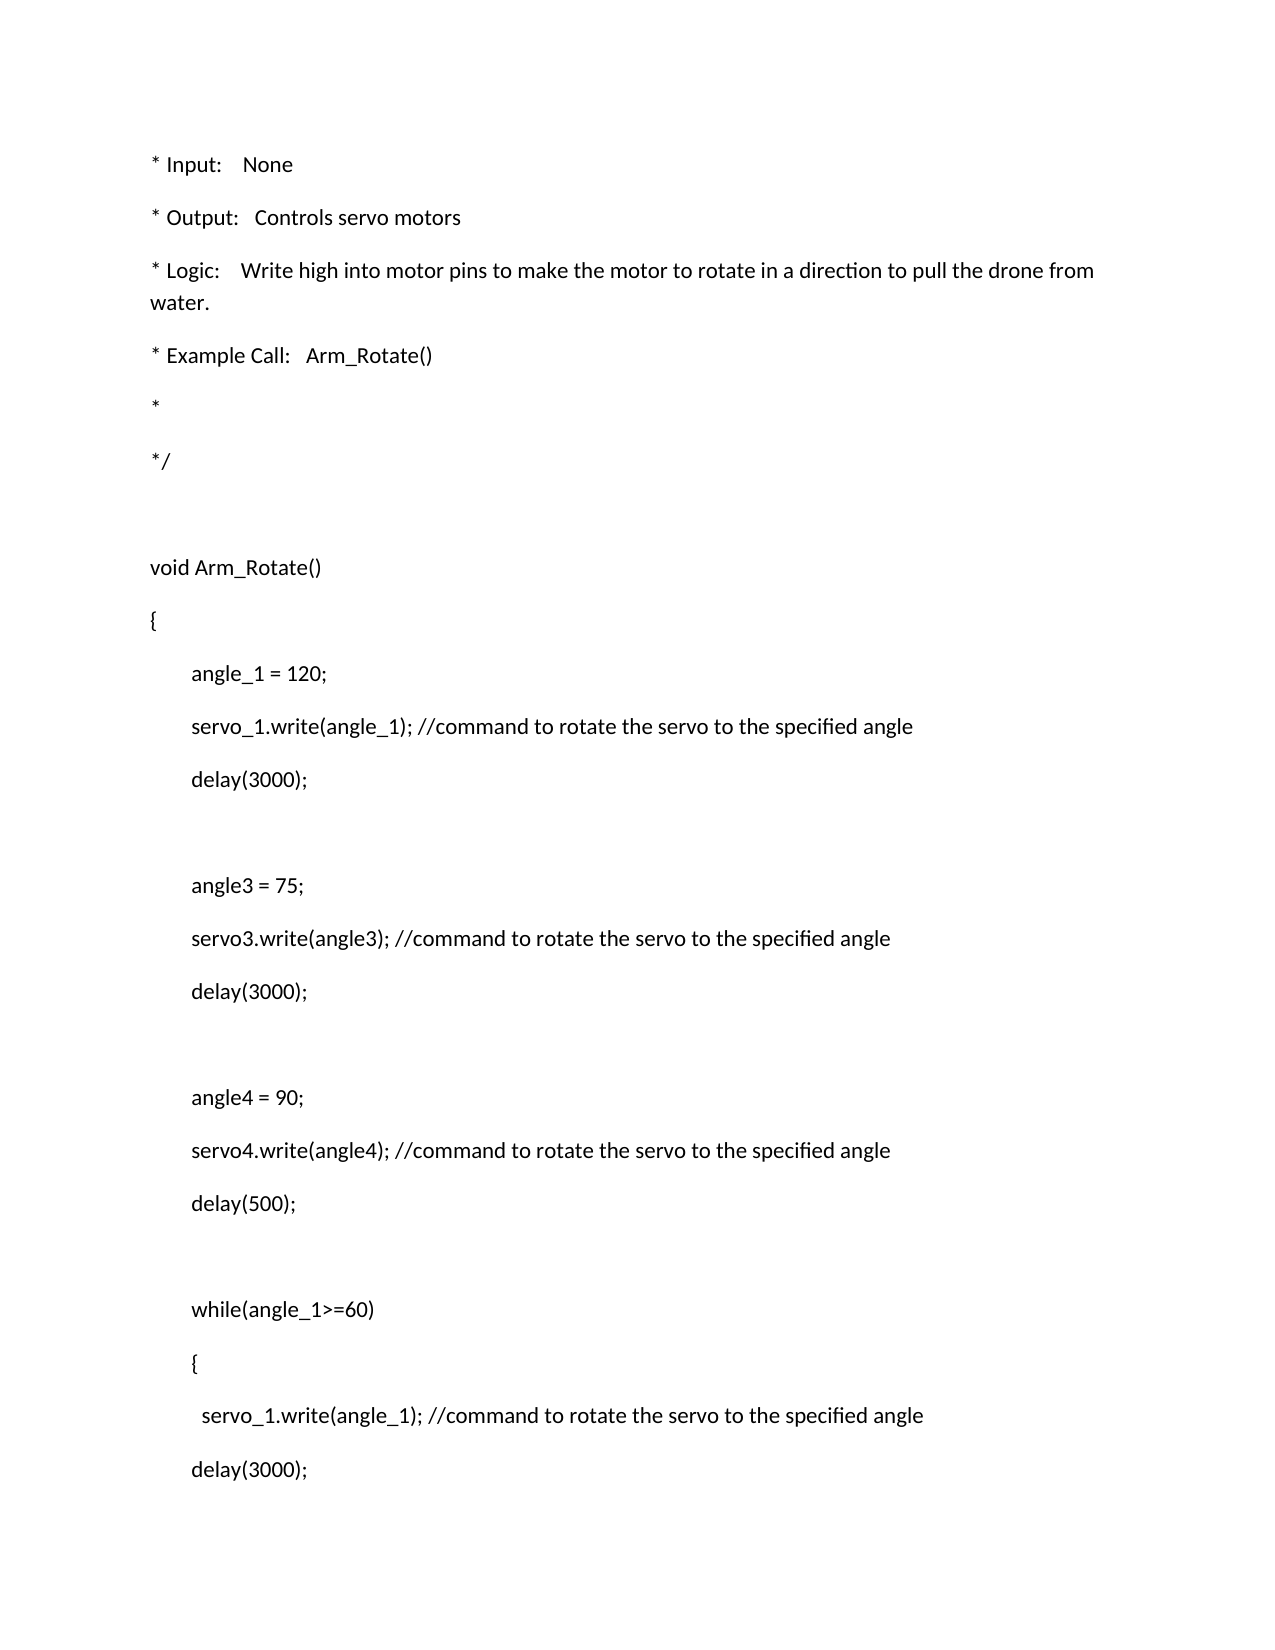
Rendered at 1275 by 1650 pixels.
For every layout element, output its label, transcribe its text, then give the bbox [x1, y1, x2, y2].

text angle_1 = 120; [150, 659, 1125, 687]
text * Input: None [150, 150, 1125, 178]
text servo3.write(angle3); //command to rotate the servo to the specified angle [150, 924, 1125, 952]
text { [150, 606, 1125, 634]
text servo_1.write(angle_1); //command to rotate the servo to the specified angle [150, 712, 1125, 740]
text */ [150, 447, 1125, 475]
text delay(3000); [150, 1455, 1125, 1483]
text * Example Call: Arm_Rotate() [150, 341, 1125, 369]
text void Arm_Rotate() [150, 553, 1125, 581]
text servo_1.write(angle_1); //command to rotate the servo to the specified angle [150, 1402, 1125, 1430]
text * [150, 394, 1125, 422]
text while(angle_1>=60) [150, 1296, 1125, 1324]
text delay(500); [150, 1189, 1125, 1218]
text { [150, 1349, 1125, 1377]
text delay(3000); [150, 977, 1125, 1006]
text angle3 = 75; [150, 871, 1125, 899]
text * Logic: Write high into motor pins to make the motor to rotate in a direction to pull the drone from water. [150, 256, 1125, 316]
text servo4.write(angle4); //command to rotate the servo to the specified angle [150, 1137, 1125, 1164]
text angle4 = 90; [150, 1083, 1125, 1112]
text * Output: Controls servo motors [150, 203, 1125, 231]
text delay(3000); [150, 765, 1125, 793]
